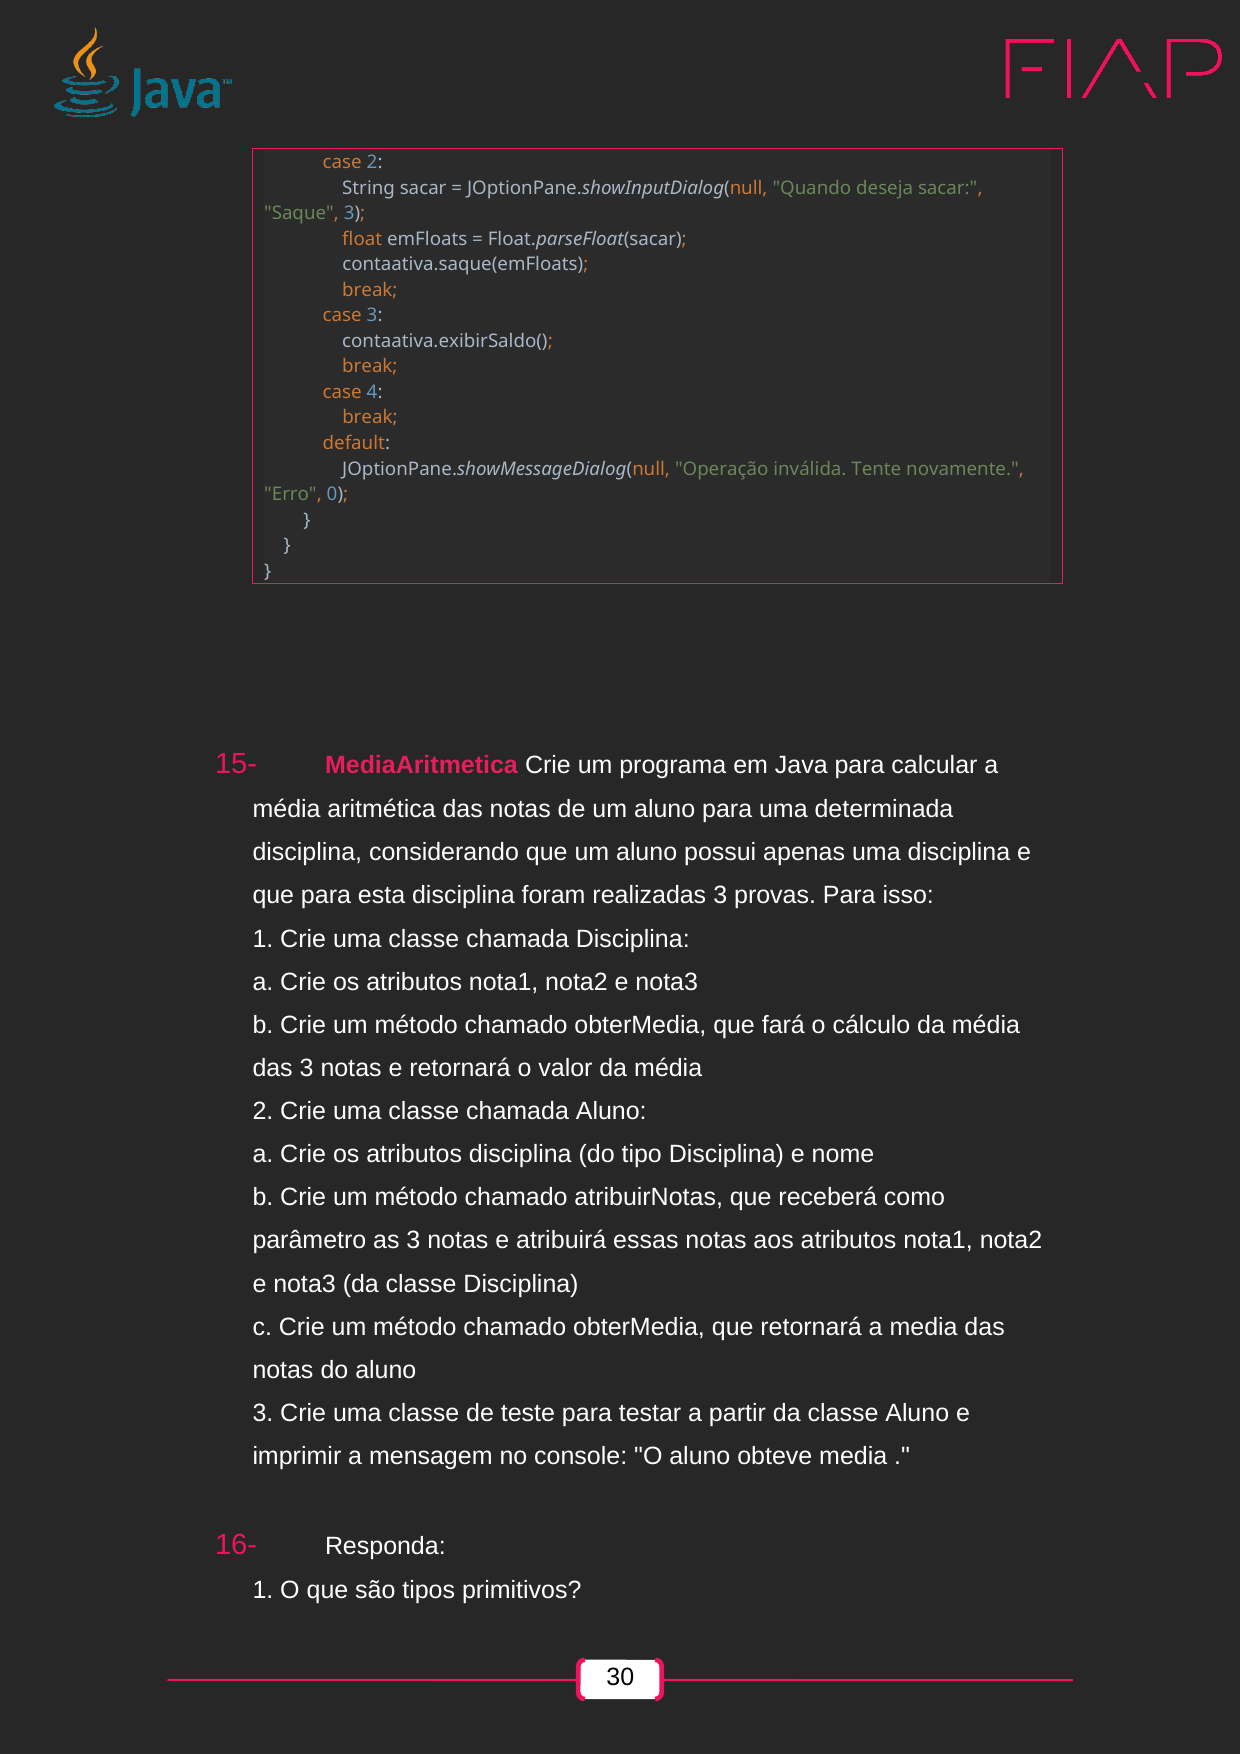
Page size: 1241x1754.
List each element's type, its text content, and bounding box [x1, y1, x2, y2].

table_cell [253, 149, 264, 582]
picture [47, 18, 239, 122]
picture [1005, 39, 1222, 98]
list MediaAritmetica Crie um programa em Java para calcular a média aritmética das notas de um aluno para uma determinada disciplina, considerando que um aluno possui apenas uma disciplina e que para esta disciplina foram realizadas 3 provas. Para isso: 1. Crie uma classe chamada Disciplina: a. Crie os atributos nota1, nota2 e nota3 b. Crie um método chamado obterMedia, que fará o cálculo da média das 3 notas e retornará o valor da média 2. Crie uma classe chamada Aluno: a. Crie os atributos disciplina (do tipo Disciplina) e nome b. Crie um método chamado atribuirNotas, que receberá como parâmetro as 3 notas e atribuirá essas notas aos atributos nota1, nota2 e nota3 (da classe Disciplina) c. Crie um método chamado obterMedia, que retornará a media das notas do aluno 3. Crie uma classe de teste para testar a partir da classe Aluno e imprimir a mensagem no console: "O aluno obteve media ." [215, 746, 1063, 1470]
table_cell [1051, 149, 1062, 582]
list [215, 1527, 1063, 1604]
